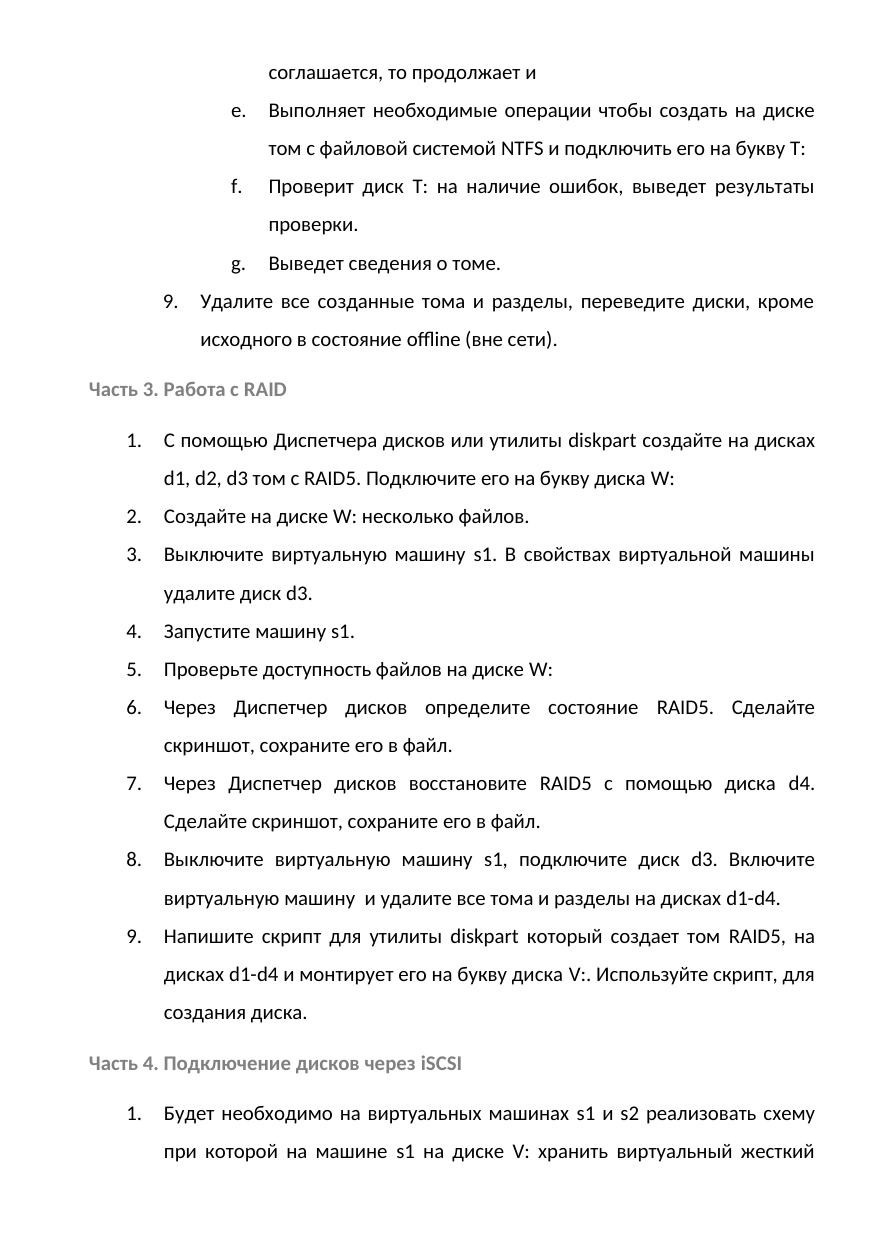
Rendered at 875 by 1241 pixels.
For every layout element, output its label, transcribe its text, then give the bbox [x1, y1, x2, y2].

list Проверит диск T: на наличие ошибок, выведет результаты проверки. [231, 173, 815, 237]
list Создайте на диске W: несколько файлов. [126, 503, 815, 529]
list Выполняет необходимые операции чтобы создать на диске том с файловой системой NTFS и подключить его на букву T: [231, 97, 815, 161]
text Часть 4. Подключение дисков через iSCSI [89, 1050, 815, 1075]
list Через Диспетчер дисков восстановите RAID5 с помощью диска d4. Сделайте скриншот, сохраните его в файл. [126, 770, 815, 834]
list Выключите виртуальную машину s1, подключите диск d3. Включите виртуальную машину и удалите все тома и разделы на дисках d1-d4. [126, 847, 815, 910]
list Через Диспетчер дисков определите состояние RAID5. Сделайте скриншот, сохраните его в файл. [126, 694, 815, 758]
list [231, 59, 815, 84]
list С помощью Диспетчера дисков или утилиты diskpart создайте на дисках d1, d2, d3 том с RAID5. Подключите его на букву диска W: [126, 427, 815, 491]
list Проверьте доступность файлов на диске W: [126, 656, 815, 681]
list Выведет сведения о томе. [231, 250, 815, 275]
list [126, 1100, 815, 1164]
list Удалите все созданные тома и разделы, переведите диски, кроме исходного в состояние offline (вне сети). [163, 288, 815, 351]
list Выключите виртуальную машину s1. В свойствах виртуальной машины удалите диск d3. [126, 542, 815, 605]
list Напишите скрипт для утилиты diskpart который создает том RAID5, на дисках d1-d4 и монтирует его на букву диска V:. Используйте скрипт, для создания диска. [126, 923, 815, 1024]
text Часть 3. Работа с RAID [89, 377, 815, 402]
list Запустите машину s1. [126, 618, 815, 643]
